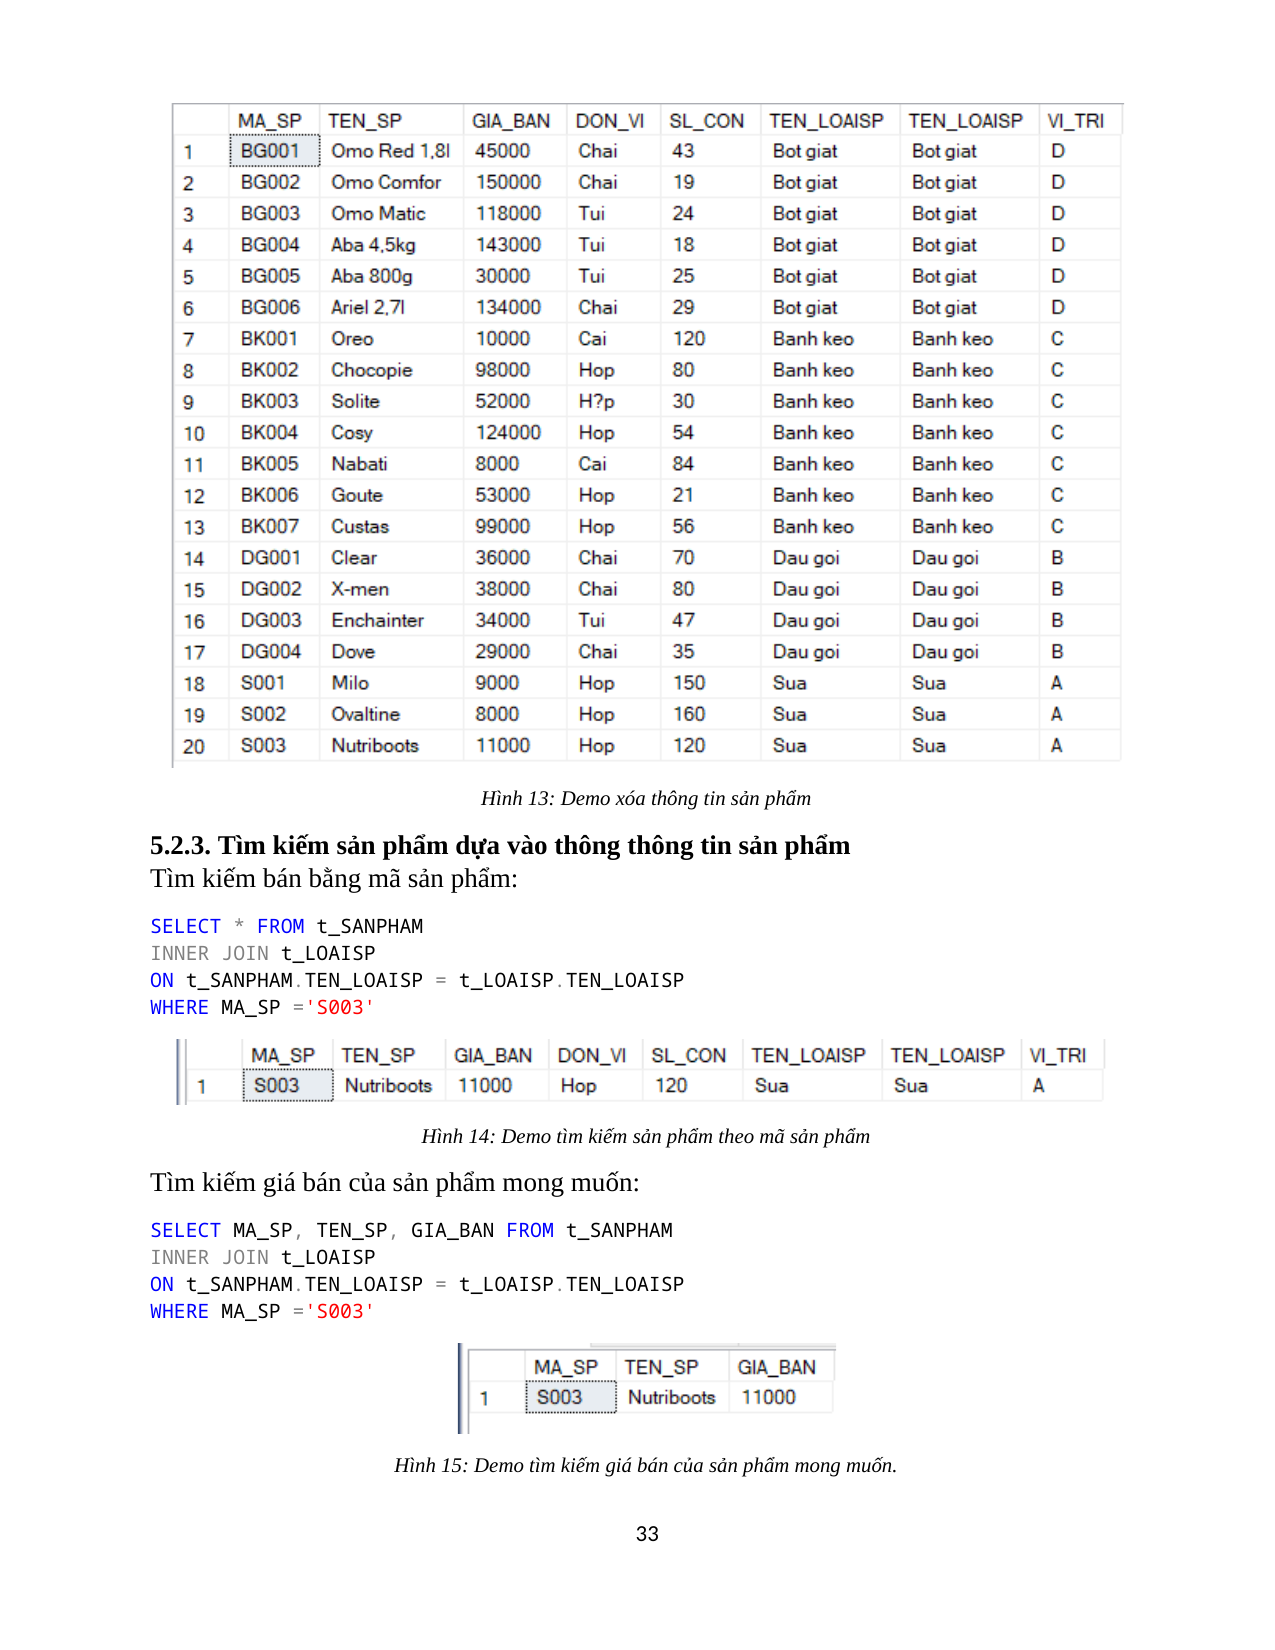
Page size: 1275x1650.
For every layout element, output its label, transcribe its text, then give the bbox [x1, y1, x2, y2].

picture [176, 1039, 1118, 1105]
text ON t_SANPHAM.TEN_LOAISP = t_LOAISP.TEN_LOAISP [150, 1270, 1144, 1297]
text SELECT MA_SP, TEN_SP, GIA_BAN FROM t_SANPHAM [150, 1216, 1144, 1243]
picture [457, 1343, 837, 1434]
text WHERE MA_SP ='S003' [150, 1297, 1144, 1324]
text INNER JOIN t_LOAISP [150, 939, 1144, 966]
picture [169, 103, 1125, 768]
text Hình 13: Demo xóa thông tin sản phẩm [150, 786, 1144, 810]
text INNER JOIN t_LOAISP [150, 1243, 1144, 1270]
text Tìm kiếm giá bán của sản phẩm mong muốn: [150, 1166, 1144, 1197]
text SELECT * FROM t_SANPHAM [150, 912, 1144, 939]
text Hình 14: Demo tìm kiếm sản phẩm theo mã sản phẩm [150, 1124, 1144, 1148]
text Tìm kiếm bán bằng mã sản phẩm: [150, 862, 1144, 893]
text ON t_SANPHAM.TEN_LOAISP = t_LOAISP.TEN_LOAISP [150, 966, 1144, 993]
text Hình 15: Demo tìm kiếm giá bán của sản phẩm mong muốn. [150, 1453, 1144, 1477]
text WHERE MA_SP ='S003' [150, 993, 1144, 1020]
subtitle 5.2.3. Tìm kiếm sản phẩm dựa vào thông thông tin sản phẩm [150, 829, 1144, 860]
